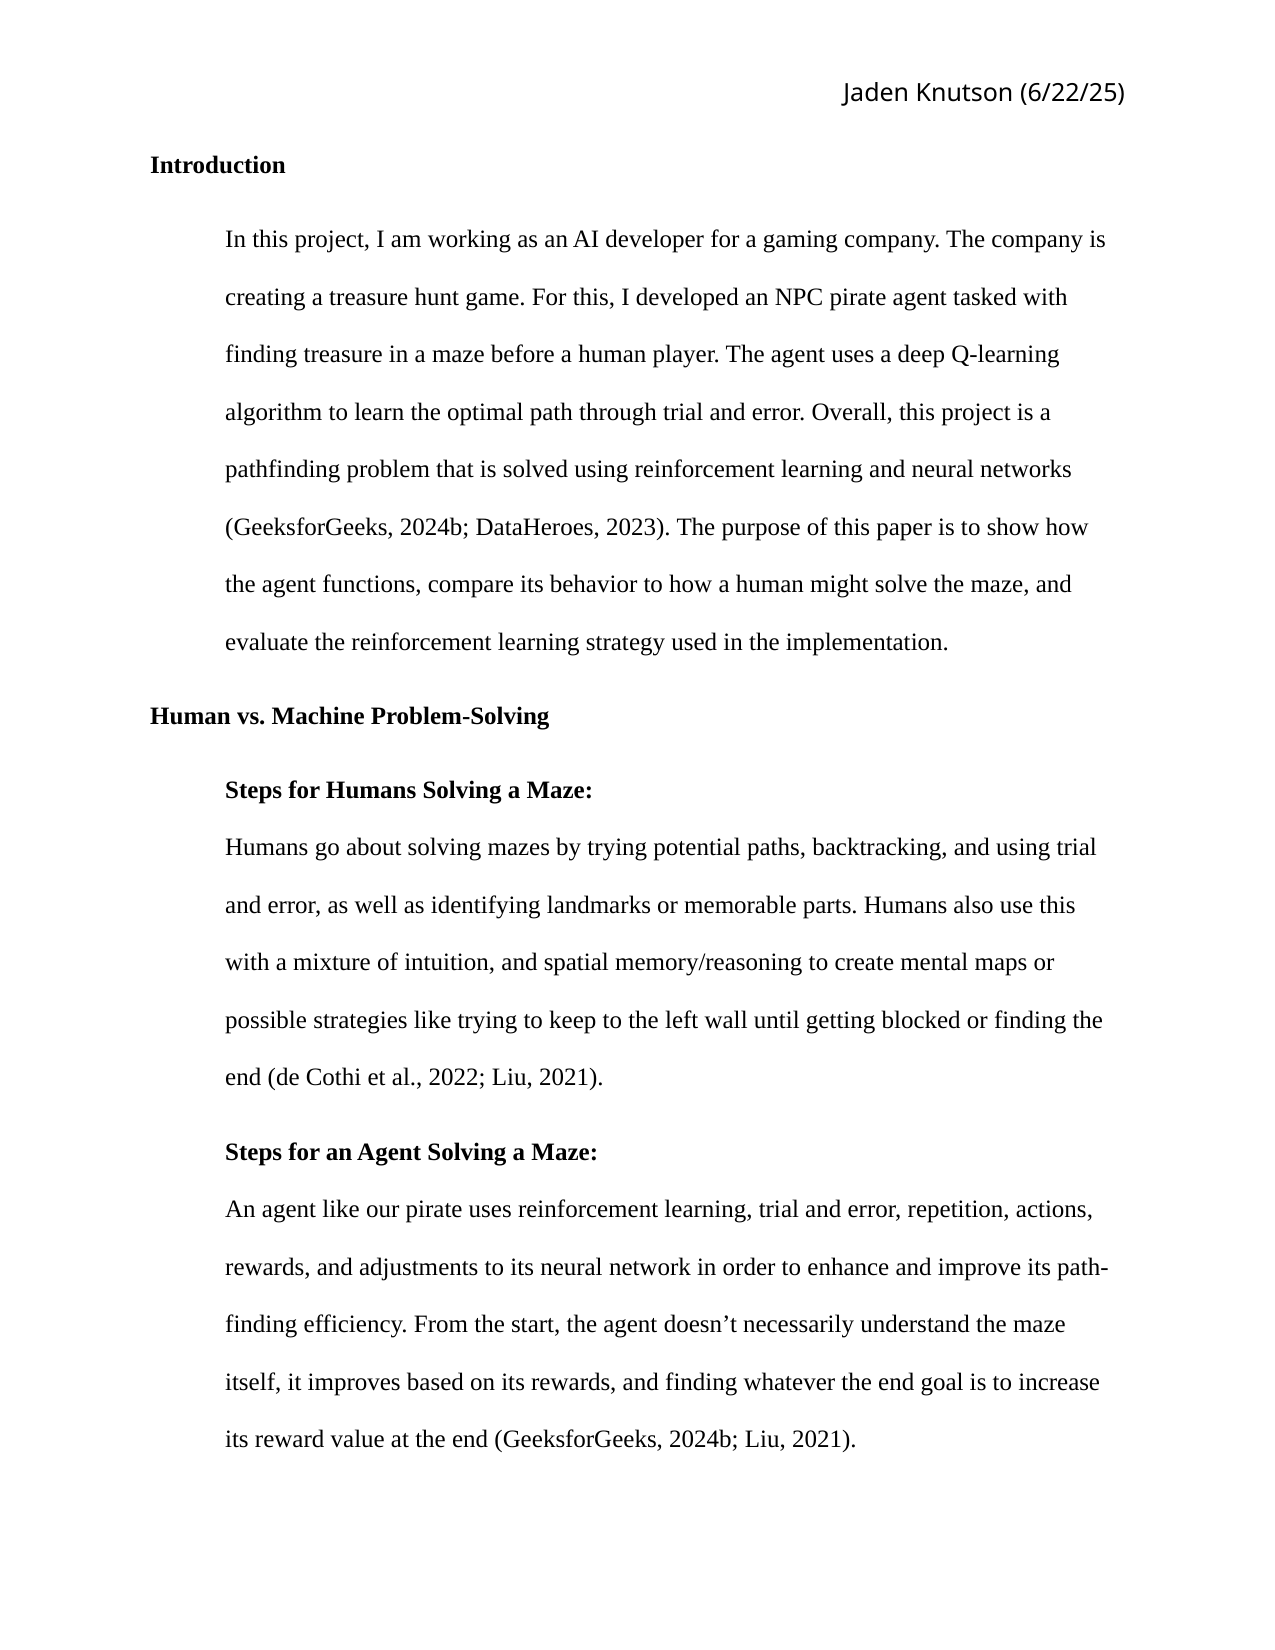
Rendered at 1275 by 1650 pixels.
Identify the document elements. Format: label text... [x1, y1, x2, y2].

text Steps for Humans Solving a Maze: Humans go about solving mazes by trying potential paths, backtracking, and using trial and error, as well as identifying landmarks or memorable parts. Humans also use this with a mixture of intuition, and spatial memory/reasoning to create mental maps or possible strategies like trying to keep to the left wall until getting blocked or finding the end (de Cothi et al., 2022; Liu, 2021). [225, 775, 1125, 1091]
text Human vs. Machine Problem-Solving [150, 701, 1125, 729]
text Introduction [150, 150, 1125, 179]
text In this project, I am working as an AI developer for a gaming company. The company is creating a treasure hunt game. For this, I developed an NPC pirate agent tasked with finding treasure in a maze before a human player. The agent uses a deep Q-learning algorithm to learn the optimal path through trial and error. Overall, this project is a pathfinding problem that is solved using reinforcement learning and neural networks (GeeksforGeeks, 2024b; DataHeroes, 2023). The purpose of this paper is to show how the agent functions, compare its behavior to how a human might solve the maze, and evaluate the reinforcement learning strategy used in the implementation. [225, 224, 1125, 655]
text Steps for an Agent Solving a Maze: An agent like our pirate uses reinforcement learning, trial and error, repetition, actions, rewards, and adjustments to its neural network in order to enhance and improve its path-finding efficiency. From the start, the agent doesn’t necessarily understand the maze itself, it improves based on its rewards, and finding whatever the end goal is to increase its reward value at the end (GeeksforGeeks, 2024b; Liu, 2021). [225, 1137, 1125, 1453]
